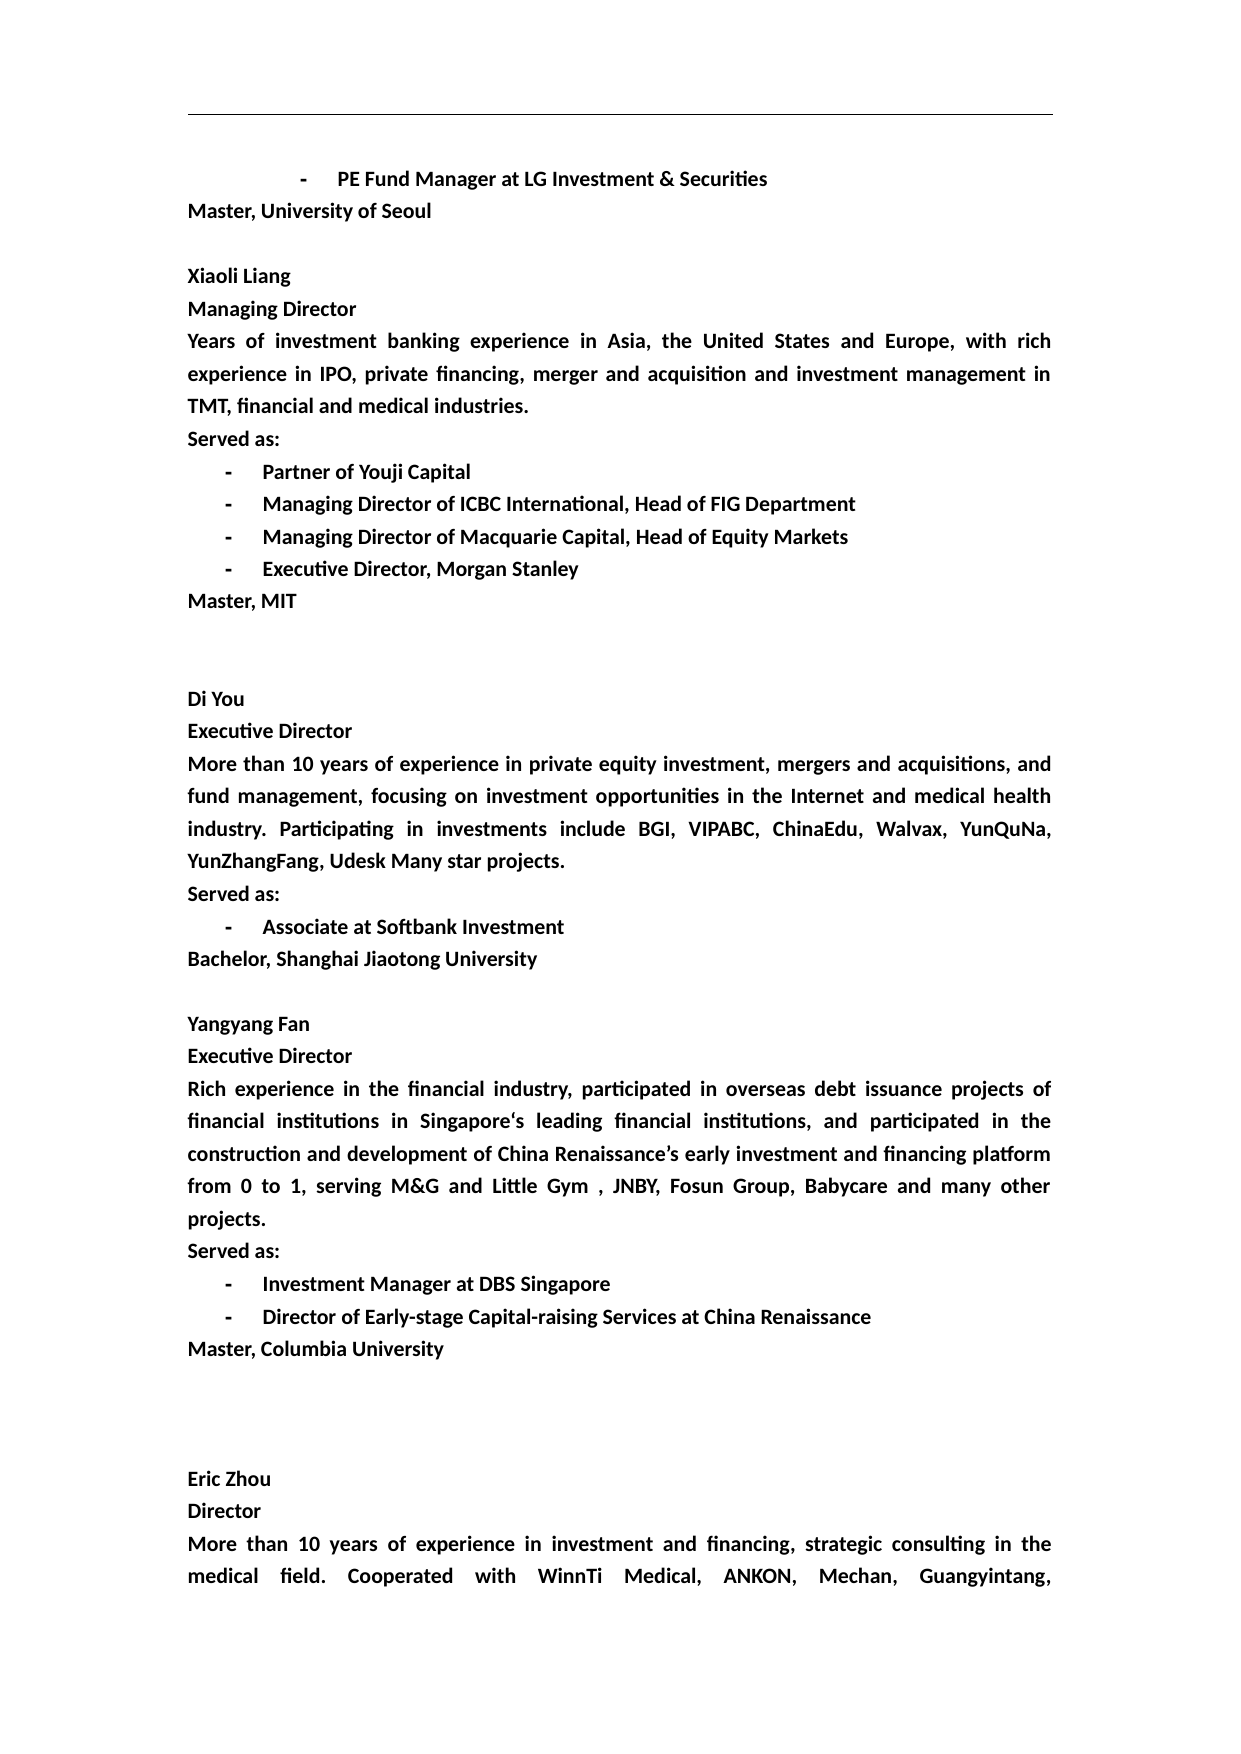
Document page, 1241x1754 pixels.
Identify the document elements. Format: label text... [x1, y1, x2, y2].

text Director [187, 1494, 1053, 1527]
text Rich experience in the financial industry, participated in overseas debt issuance projects of financial institutions in Singapore‘s leading financial institutions, and participated in the construction and development of China Renaissance’s early investment and financing platform from 0 to 1, serving M&G and Little Gym , JNBY, Fosun Group, Babycare and many other projects. [187, 1072, 1053, 1234]
text Eric Zhou [187, 1462, 1053, 1494]
text Served as: [187, 1234, 1053, 1267]
list Director of Early-stage Capital-raising Services at China Renaissance [225, 1299, 1053, 1332]
text Xiaoli Liang [187, 259, 1053, 292]
text Bachelor, Shanghai Jiaotong University [187, 942, 1053, 974]
text Master, MIT [187, 584, 1053, 617]
list Investment Manager at DBS Singapore [225, 1267, 1053, 1299]
text Executive Director [187, 714, 1053, 747]
text Master, Columbia University [187, 1332, 1053, 1364]
text Years of investment banking experience in Asia, the United States and Europe, with rich experience in IPO, private financing, merger and acquisition and investment management in TMT, financial and medical industries. [187, 324, 1053, 422]
text Yangyang Fan [187, 1007, 1053, 1039]
text Served as: [187, 422, 1053, 454]
text Di You [187, 682, 1053, 714]
text More than 10 years of experience in private equity investment, mergers and acquisitions, and fund management, focusing on investment opportunities in the Internet and medical health industry. Participating in investments include BGI, VIPABC, ChinaEdu, Walvax, YunQuNa, YunZhangFang, Udesk Many star projects. [187, 747, 1053, 877]
list Partner of Youji Capital [225, 454, 1053, 487]
text Managing Director [187, 292, 1053, 324]
list Executive Director, Morgan Stanley [225, 552, 1053, 584]
list Managing Director of Macquarie Capital, Head of Equity Markets [225, 519, 1053, 552]
text Served as: [187, 877, 1053, 909]
list Associate at Softbank Investment [225, 909, 1053, 942]
text Executive Director [187, 1039, 1053, 1072]
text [187, 1527, 1053, 1592]
list Managing Director of ICBC International, Head of FIG Department [225, 487, 1053, 519]
list PE Fund Manager at LG Investment & Securities [300, 162, 1053, 194]
text Master, University of Seoul [187, 194, 1053, 227]
